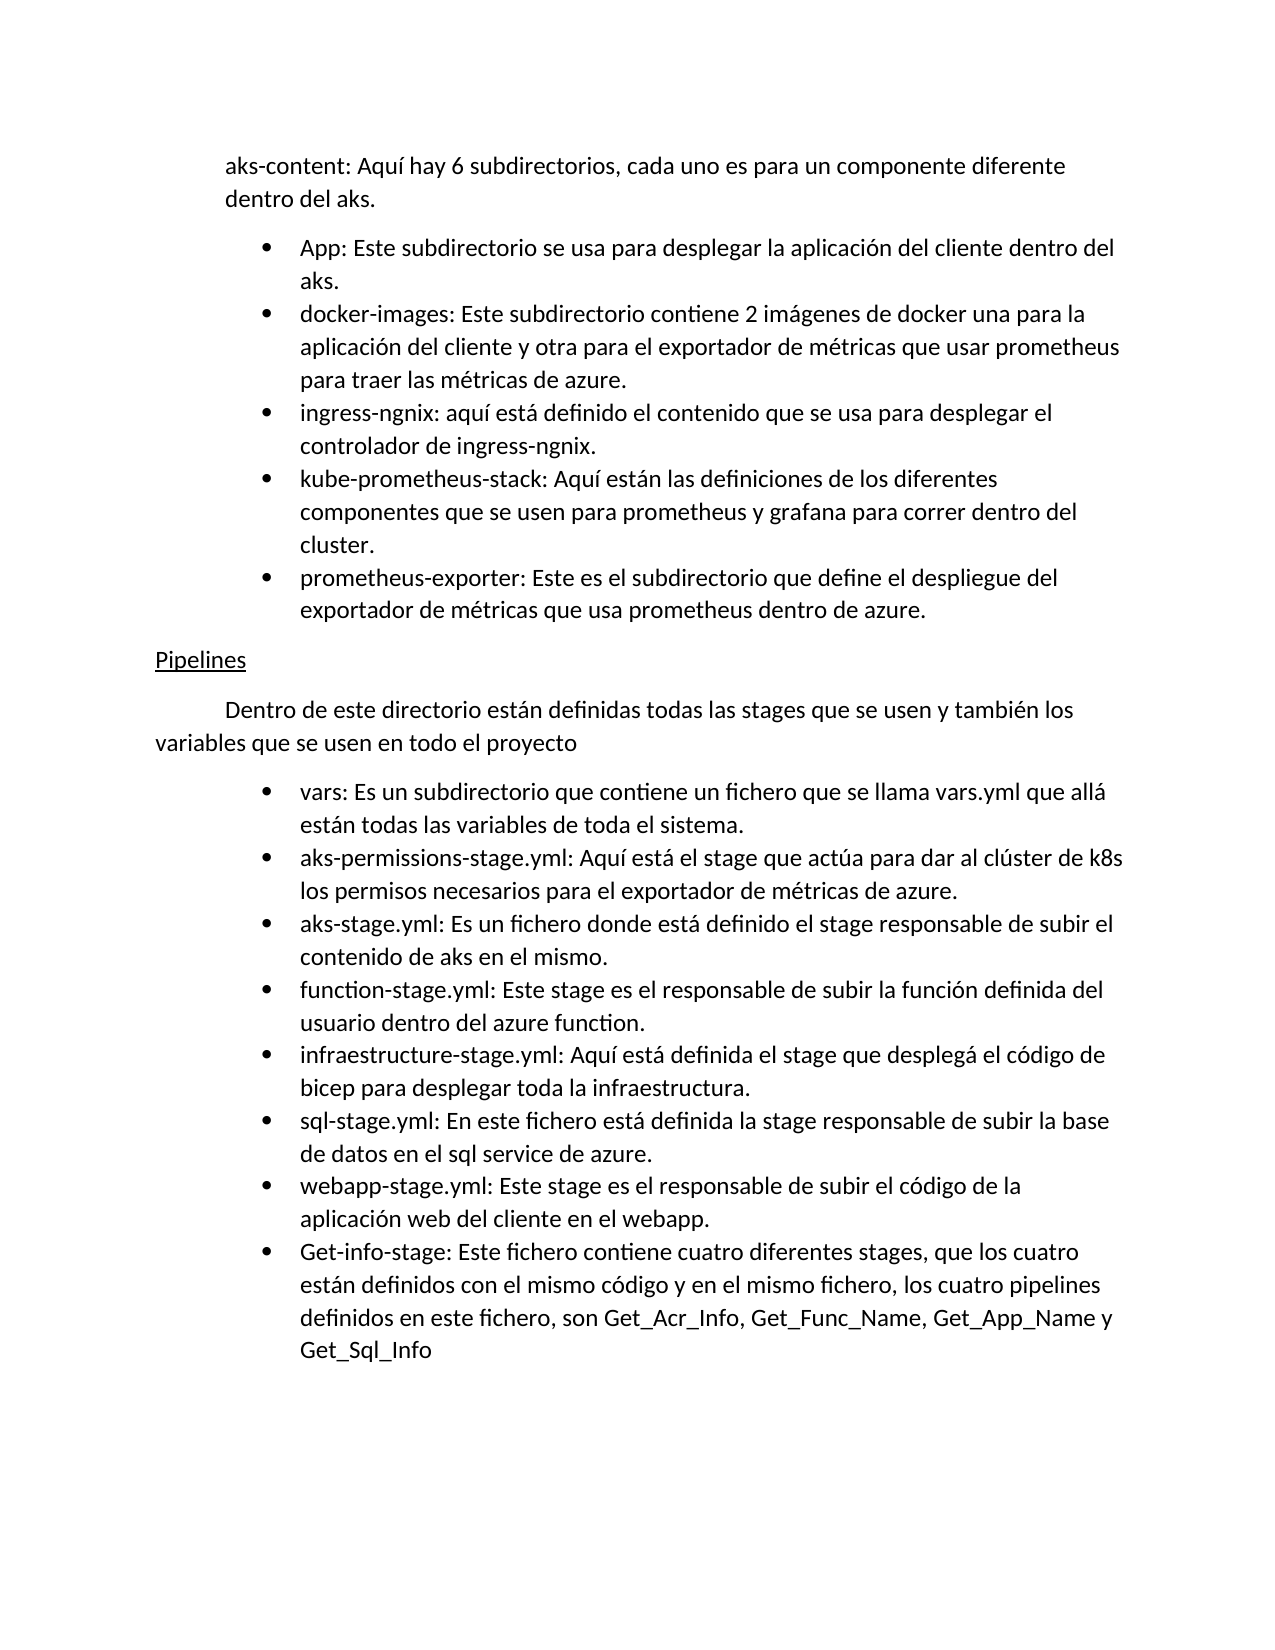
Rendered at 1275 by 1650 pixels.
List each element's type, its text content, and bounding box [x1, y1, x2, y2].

text Pipelines [155, 644, 1125, 675]
list sql-stage.yml: En este fichero está definida la stage responsable de subir la base de datos en el sql service de azure. [262, 1105, 1125, 1168]
list vars: Es un subdirectorio que contiene un fichero que se llama vars.yml que allá están todas las variables de toda el sistema. [262, 776, 1125, 840]
list App: Este subdirectorio se usa para desplegar la aplicación del cliente dentro del aks. [262, 232, 1125, 296]
list infraestructure-stage.yml: Aquí está definida el stage que desplegá el código de bicep para desplegar toda la infraestructura. [262, 1039, 1125, 1103]
text Dentro de este directorio están definidas todas las stages que se usen y también los variables que se usen en todo el proyecto [155, 694, 1125, 757]
list function-stage.yml: Este stage es el responsable de subir la función definida del usuario dentro del azure function. [262, 974, 1125, 1037]
list ingress-ngnix: aquí está definido el contenido que se usa para desplegar el controlador de ingress-ngnix. [262, 397, 1125, 461]
list webapp-stage.yml: Este stage es el responsable de subir el código de la aplicación web del cliente en el webapp. [262, 1170, 1125, 1233]
list aks-stage.yml: Es un fichero donde está definido el stage responsable de subir el contenido de aks en el mismo. [262, 908, 1125, 971]
list kube-prometheus-stack: Aquí están las definiciones de los diferentes componentes que se usen para prometheus y grafana para correr dentro del cluster. [262, 463, 1125, 559]
list docker-images: Este subdirectorio contiene 2 imágenes de docker una para la aplicación del cliente y otra para el exportador de métricas que usar prometheus para traer las métricas de azure. [262, 298, 1125, 395]
text aks-content: Aquí hay 6 subdirectorios, cada uno es para un componente diferente dentro del aks. [225, 150, 1125, 213]
list prometheus-exporter: Este es el subdirectorio que define el despliegue del exportador de métricas que usa prometheus dentro de azure. [262, 562, 1125, 625]
list aks-permissions-stage.yml: Aquí está el stage que actúa para dar al clúster de k8s los permisos necesarios para el exportador de métricas de azure. [262, 842, 1125, 906]
